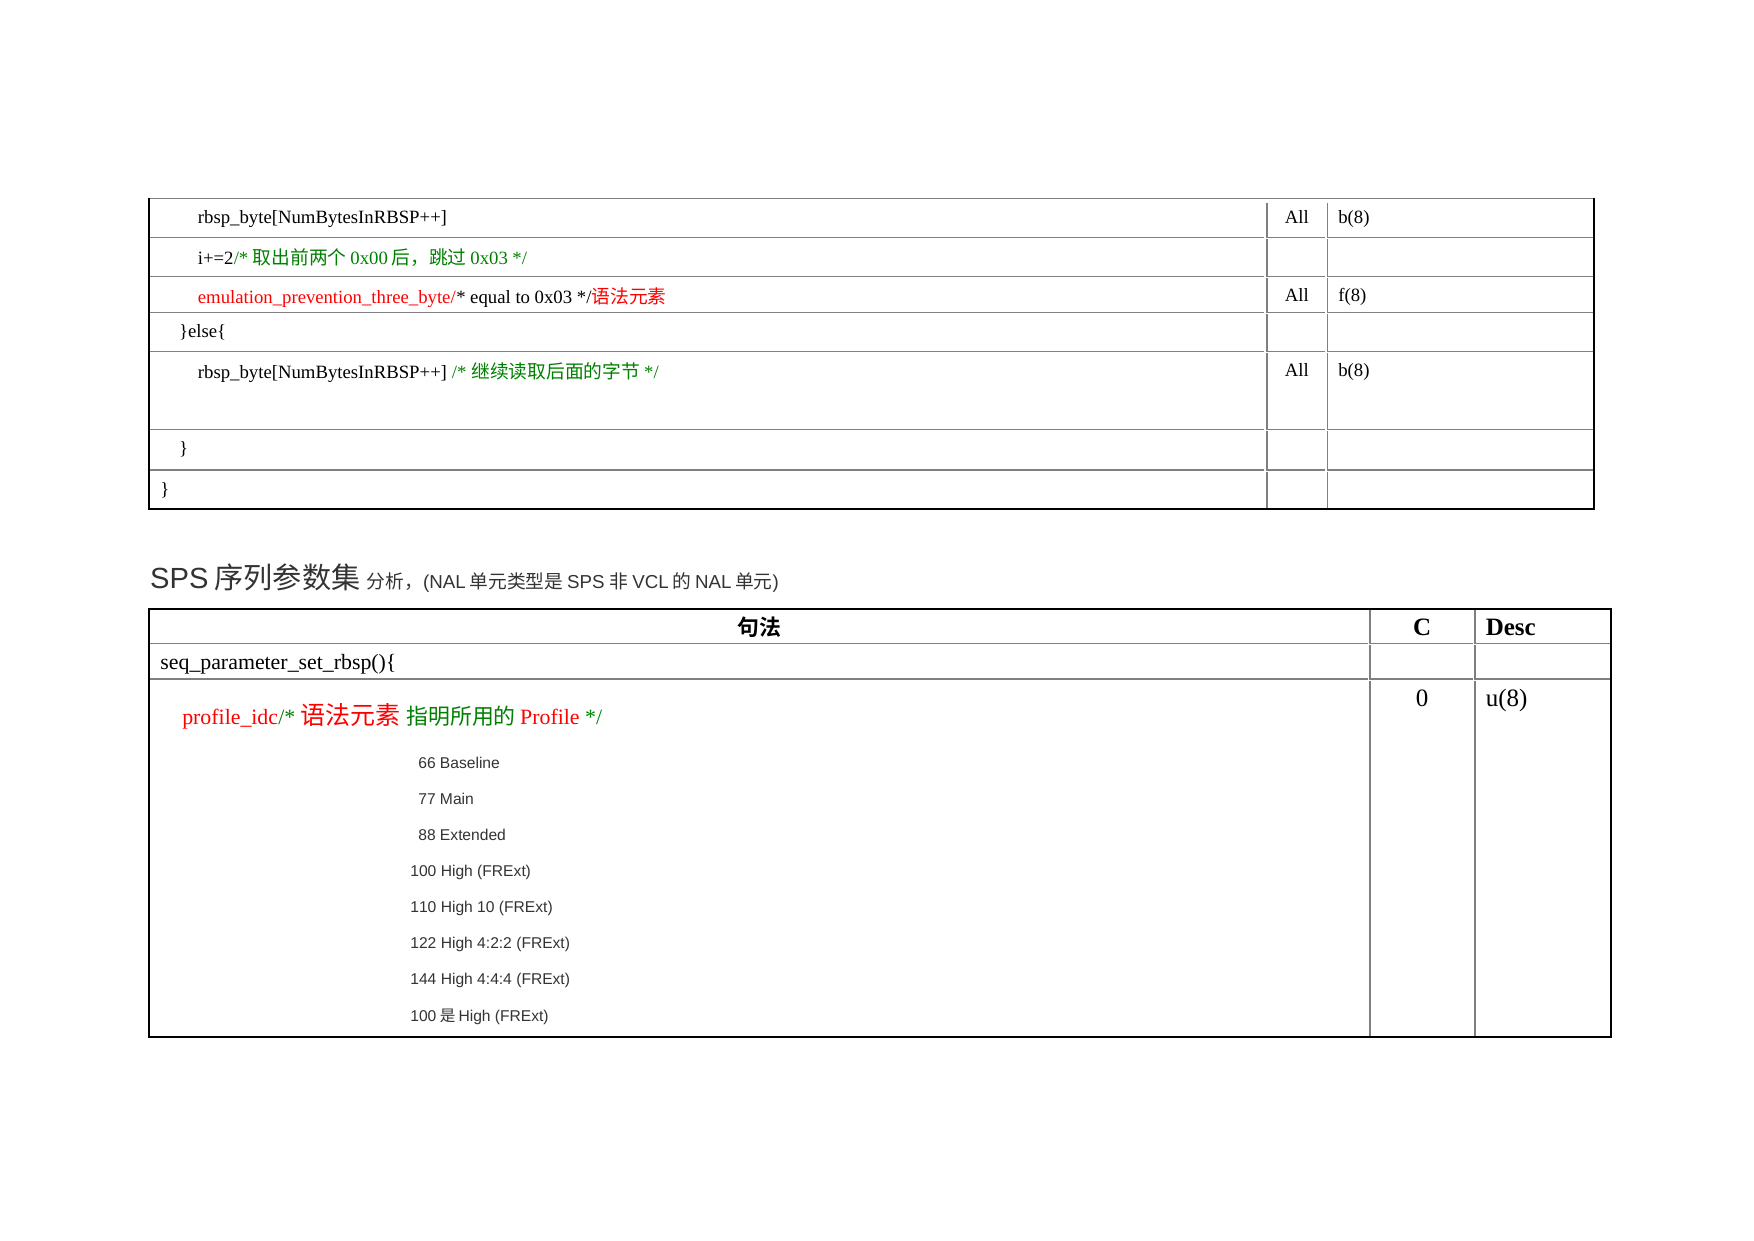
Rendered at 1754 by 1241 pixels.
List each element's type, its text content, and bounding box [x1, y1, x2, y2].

table_cell [1328, 432, 1593, 469]
table_cell [1328, 473, 1593, 508]
table_cell [1328, 240, 1593, 276]
table_cell b(8) [1327, 201, 1593, 237]
table_cell All [1266, 201, 1327, 237]
table_cell [1268, 240, 1325, 276]
table_cell rbsp_byte[NumBytesInRBSP++] /* 继续读取后面的字节 */ [150, 354, 1264, 429]
table_cell profile_idc/* 语法元素 指明所用的Profile */ 66 Baseline 77 Main 88 Extended 100 High (FRExt) 110 High 10 (FRExt) 122 High 4:2:2 (FRExt) 144 High 4:4:4 (FRExt) 100是High (FRExt) [150, 682, 1368, 1036]
table_cell f(8) [1328, 279, 1593, 311]
table_header C [1371, 610, 1473, 642]
table_cell b(8) [1328, 354, 1593, 429]
table_cell All [1268, 279, 1325, 311]
table_cell seq_parameter_set_rbsp(){ [150, 646, 1368, 678]
table_cell 0 [1371, 682, 1473, 1036]
table_cell } [150, 473, 1264, 508]
table_cell i+=2/* 取出前两个0x00后，跳过0x03 */ [150, 240, 1264, 276]
table_header 句法 [150, 610, 1368, 642]
table_cell u(8) [1476, 682, 1610, 1036]
text SPS序列参数集 分析，(NAL单元类型是SPS 非VCL的NAL单元) [150, 543, 1604, 608]
table_cell All [1268, 354, 1325, 429]
table_cell emulation_prevention_three_byte/* equal to 0x03 */语法元素 [150, 279, 1264, 311]
table_cell [1476, 646, 1610, 678]
table_cell }else{ [150, 315, 1264, 351]
table_cell [1371, 646, 1473, 678]
table_cell } [150, 432, 1264, 469]
table_cell [1268, 315, 1325, 351]
table_cell rbsp_byte[NumBytesInRBSP++] [150, 199, 1266, 237]
table_header Desc [1476, 610, 1610, 642]
table_cell [1268, 432, 1325, 469]
table_cell [1268, 473, 1325, 508]
table_cell [1328, 315, 1593, 351]
